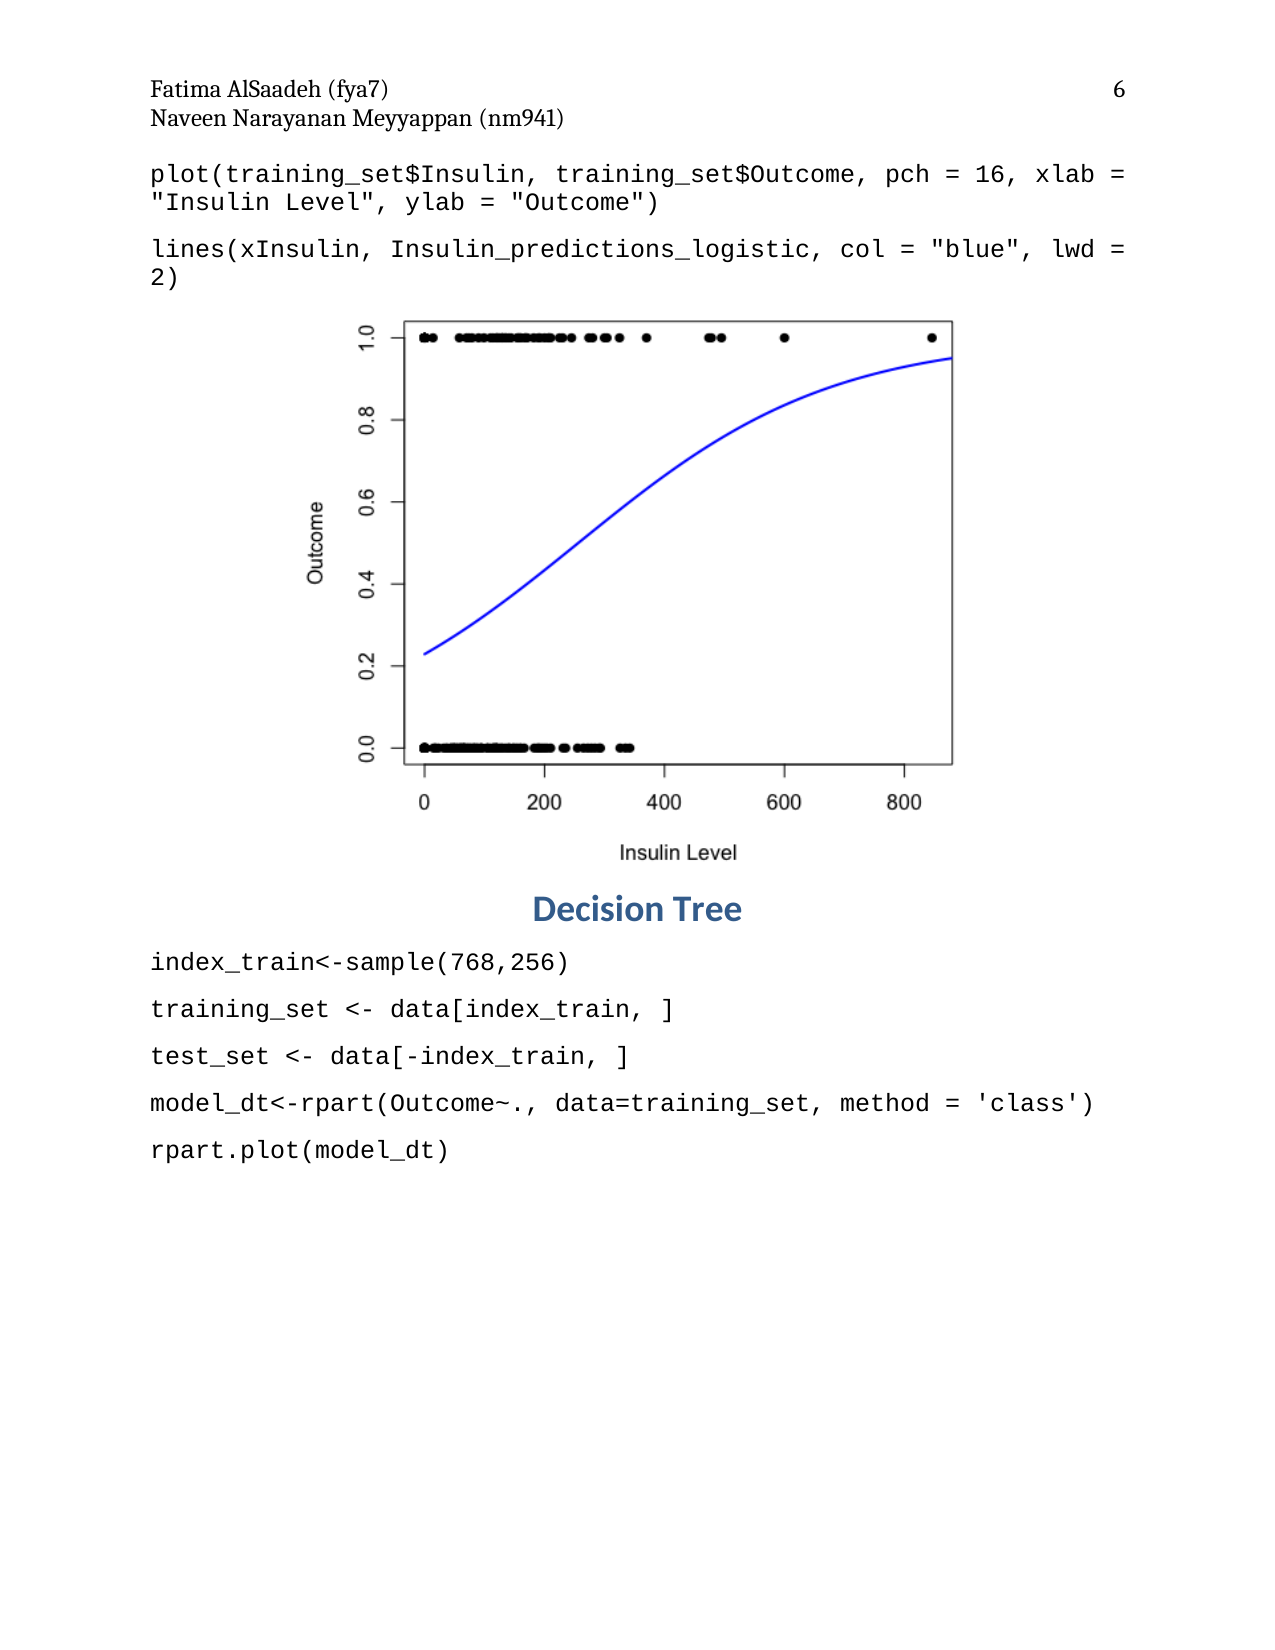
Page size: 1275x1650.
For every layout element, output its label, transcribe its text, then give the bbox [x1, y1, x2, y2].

text training_set <- data[index_train, ] [150, 997, 1125, 1025]
text model_dt<-rpart(Outcome~., data=training_set, method = 'class') [150, 1091, 1125, 1119]
text lines(xInsulin, Insulin_predictions_logistic, col = "blue", lwd = 2) [150, 237, 1125, 293]
text test_set <- data[-index_train, ] [150, 1044, 1125, 1072]
text plot(training_set$Insulin, training_set$Outcome, pch = 16, xlab = "Insulin Level", ylab = "Outcome") [150, 161, 1125, 218]
picture [300, 312, 975, 867]
text Decision Tree [150, 885, 1125, 931]
text rpart.plot(model_dt) [150, 1138, 1125, 1166]
text index_train<-sample(768,256) [150, 950, 1125, 978]
